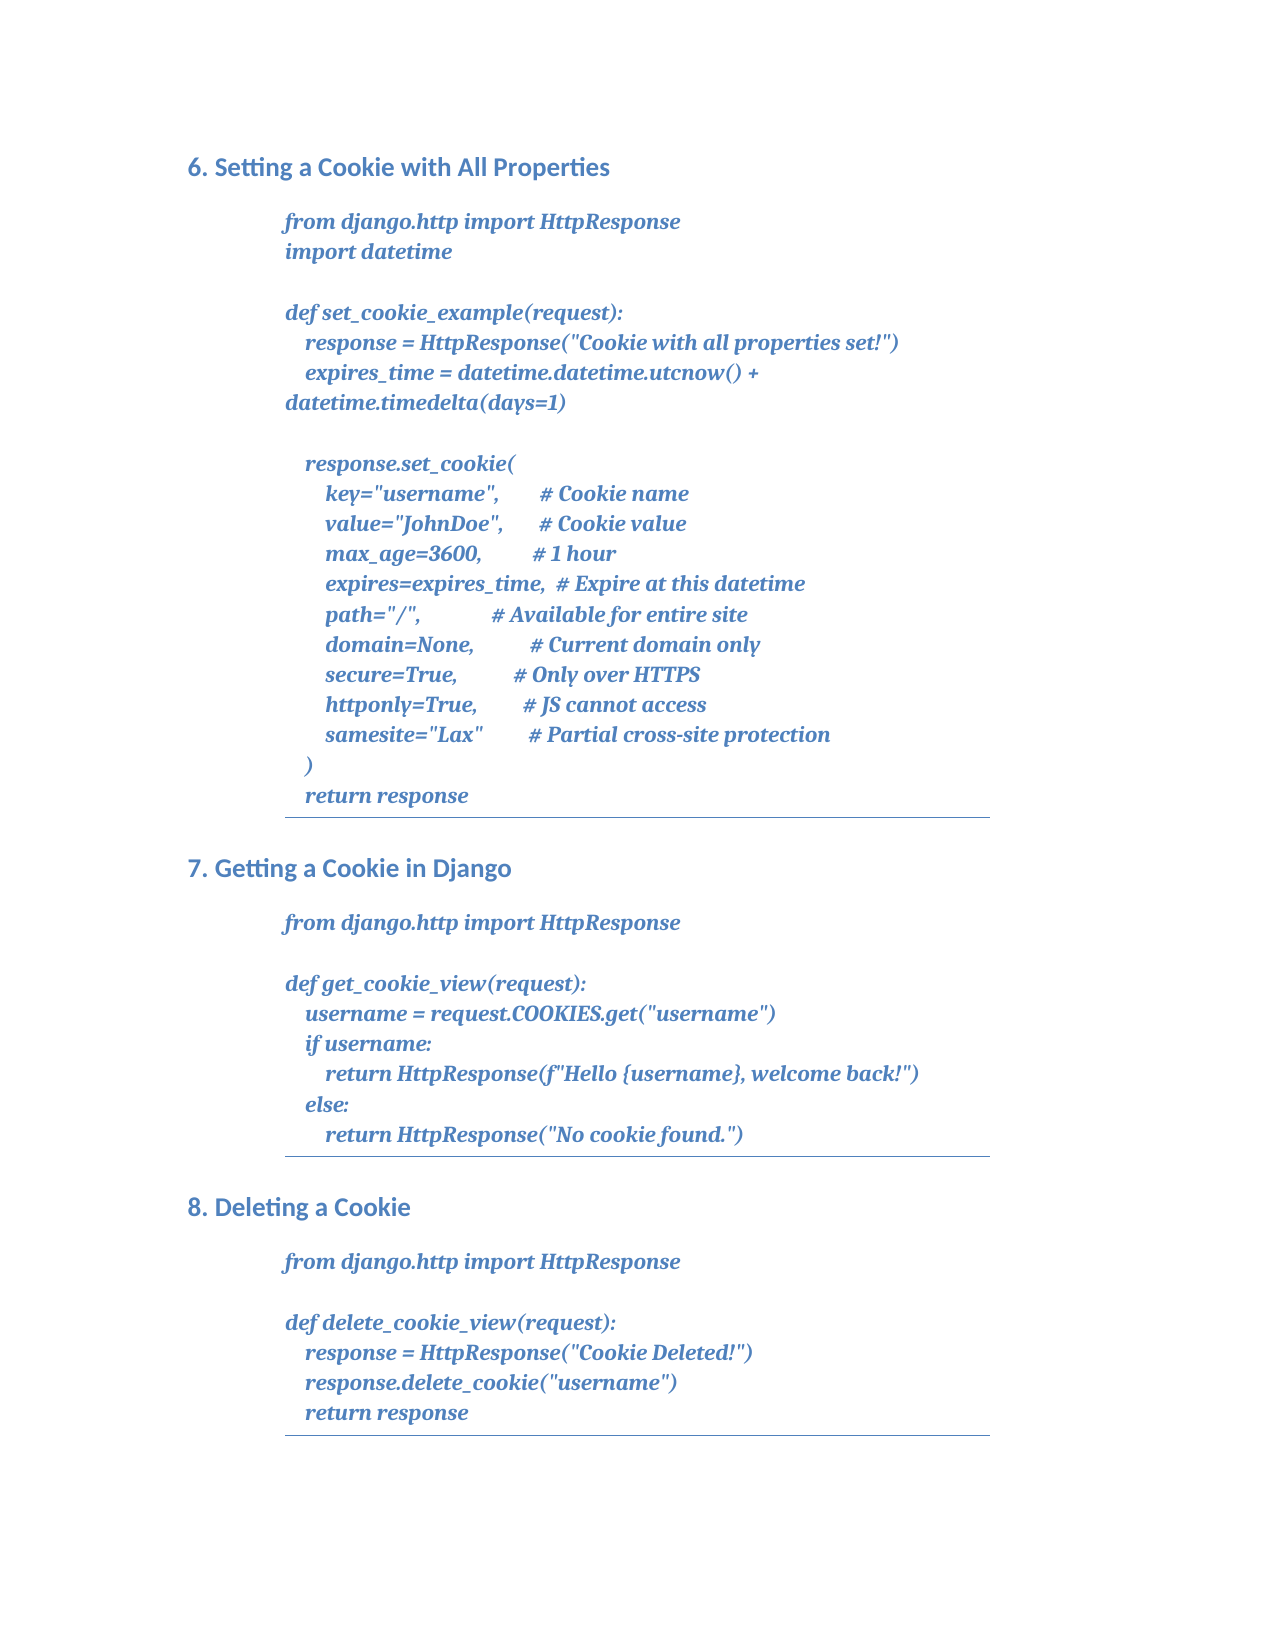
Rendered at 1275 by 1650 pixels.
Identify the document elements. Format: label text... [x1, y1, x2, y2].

text from django.http import HttpResponse def delete_cookie_view(request): response = HttpResponse("Cookie Deleted!") response.delete_cookie("username") return response [285, 1249, 990, 1435]
subtitle 8. Deleting a Cookie [187, 1190, 1087, 1223]
subtitle 6. Setting a Cookie with All Properties [187, 150, 1087, 183]
text from django.http import HttpResponse import datetime def set_cookie_example(request): response = HttpResponse("Cookie with all properties set!") expires_time = datetime.datetime.utcnow() + datetime.timedelta(days=1) response.set_cookie( key="username", # Cookie name value="JohnDoe", # Cookie value max_age=3600, # 1 hour expires=expires_time, # Expire at this datetime path="/", # Available for entire site domain=None, # Current domain only secure=True, # Only over HTTPS httponly=True, # JS cannot access samesite="Lax" # Partial cross-site protection ) return response [285, 209, 990, 817]
subtitle 7. Getting a Cookie in Django [187, 851, 1087, 884]
text from django.http import HttpResponse def get_cookie_view(request): username = request.COOKIES.get("username") if username: return HttpResponse(f"Hello {username}, welcome back!") else: return HttpResponse("No cookie found.") [285, 910, 990, 1156]
